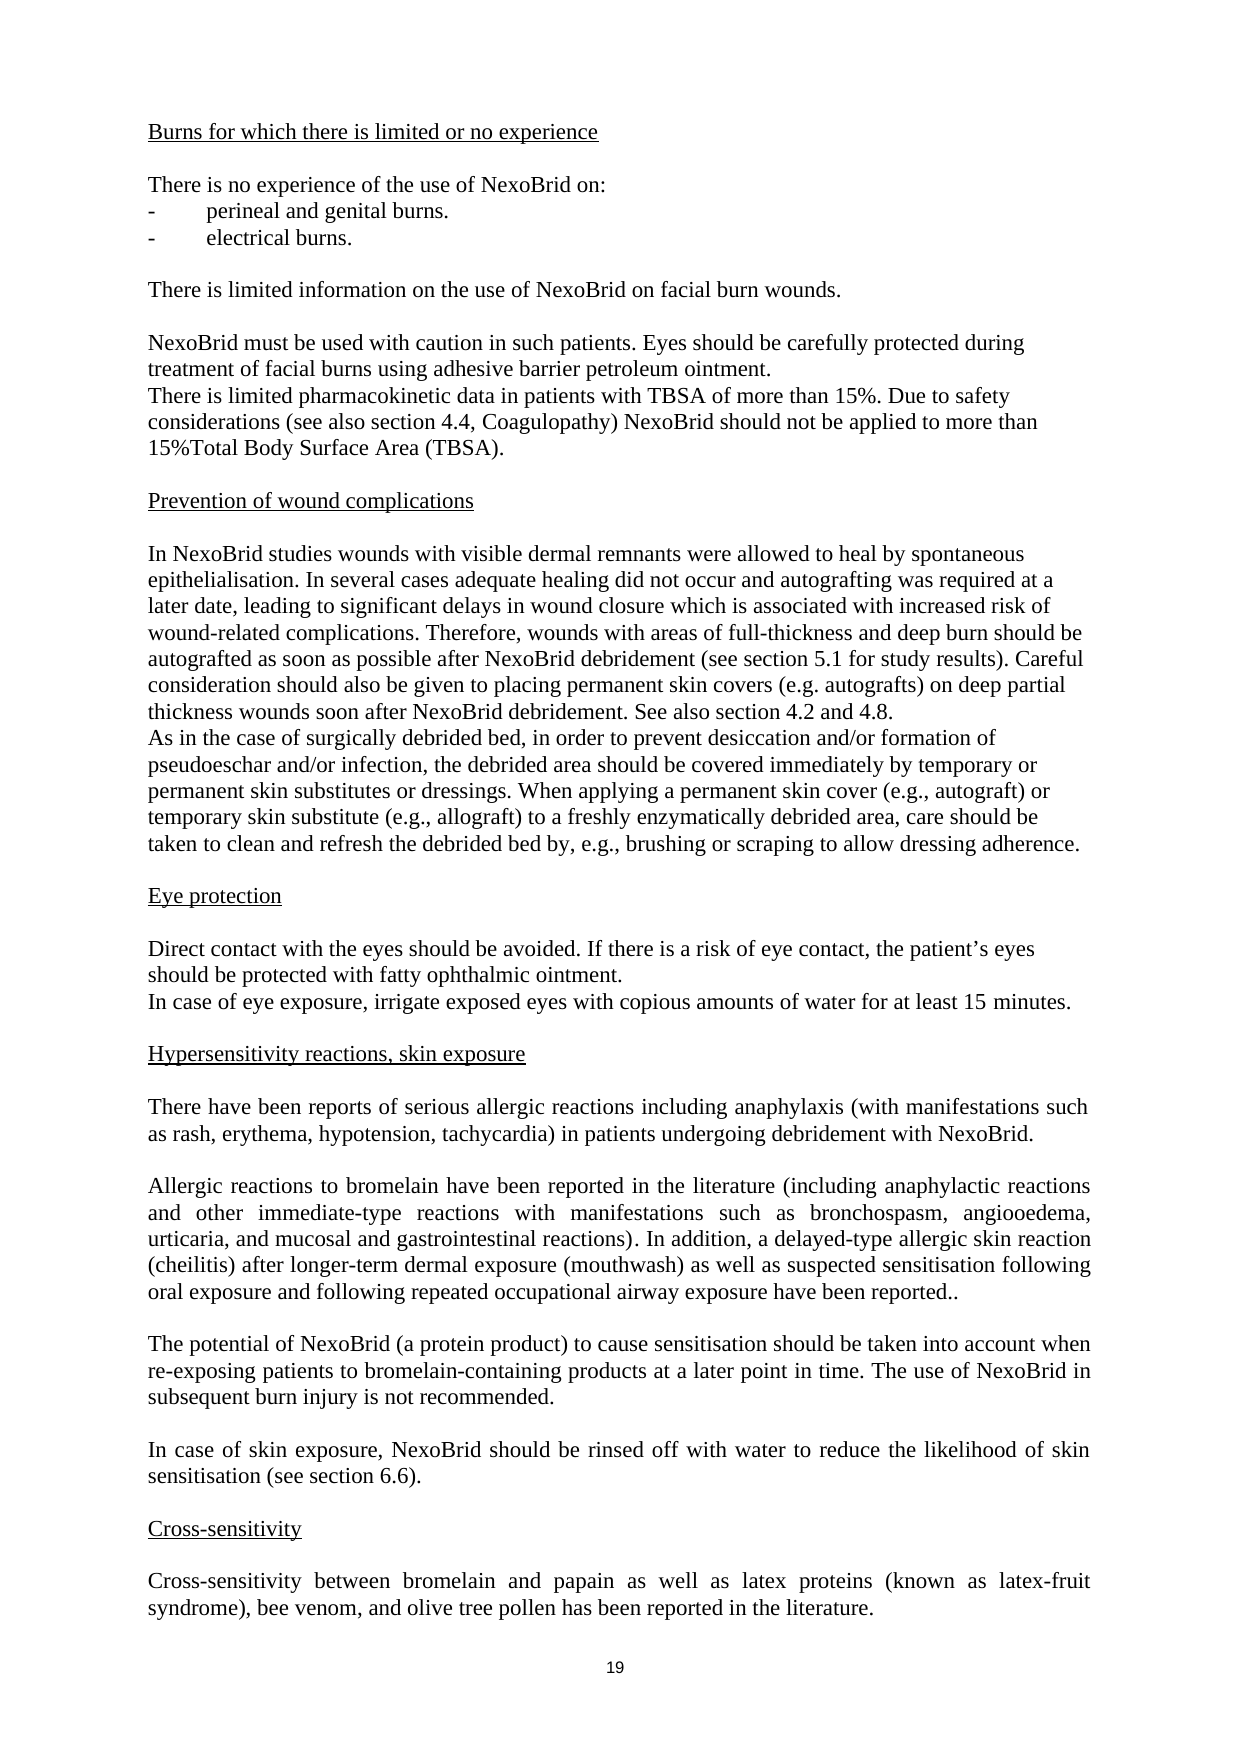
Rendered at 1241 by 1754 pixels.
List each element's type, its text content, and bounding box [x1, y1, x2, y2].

list As in the case of surgically debrided bed, in order to prevent desiccation and/or formation of pseudoeschar and/or infection, the debrided area should be covered immediately by temporary or permanent skin substitutes or dressings. When applying a permanent skin cover (e.g., autograft) or temporary skin substitute (e.g., allograft) to a freshly enzymatically debrided area, care should be taken to clean and refresh the debrided bed by, e.g., brushing or scraping to allow dressing adherence. [148, 724, 1092, 856]
text Direct contact with the eyes should be avoided. If there is a risk of eye contact, the patient’s eyes should be protected with fatty ophthalmic ointment. [148, 935, 1090, 988]
list Burns for which there is limited or no experience [148, 118, 1092, 144]
list Prevention of wound complications [148, 487, 1092, 513]
list There is limited pharmacokinetic data in patients with TBSA of more than 15%. Due to safety considerations (see also section 4.4, Coagulopathy) NexoBrid should not be applied to more than 15%Total Body Surface Area (TBSA). [148, 382, 1092, 461]
text Cross-sensitivity [148, 1515, 1092, 1541]
text In NexoBrid studies wounds with visible dermal remnants were allowed to heal by spontaneous epithelialisation. In several cases adequate healing did not occur and autografting was required at a later date, leading to significant delays in wound closure which is associated with increased risk of wound-related complications. Therefore, wounds with areas of full-thickness and deep burn should be autografted as soon as possible after NexoBrid debridement (see section 5.1 for study results). Careful consideration should also be given to placing permanent skin covers (e.g. autografts) on deep partial thickness wounds soon after NexoBrid debridement. See also section 4.2 and 4.8. [148, 540, 1092, 724]
list electrical burns. [148, 223, 1090, 250]
list perineal and genital burns. [148, 197, 1090, 223]
list Eye protection [148, 882, 1092, 909]
text There have been reports of serious allergic reactions including anaphylaxis (with manifestations such as rash, erythema, hypotension, tachycardia) in patients undergoing debridement with NexoBrid. [148, 1093, 1090, 1146]
text Allergic reactions to bromelain have been reported in the literature (including anaphylactic reactions and other immediate-type reactions with manifestations such as bronchospasm, angiooedema, urticaria, and mucosal and gastrointestinal reactions). In addition, a delayed-type allergic skin reaction (cheilitis) after longer-term dermal exposure (mouthwash) as well as suspected sensitisation following oral exposure and following repeated occupational airway exposure have been reported.. [148, 1172, 1092, 1304]
text In case of skin exposure, NexoBrid should be rinsed off with water to reduce the likelihood of skin sensitisation (see section 6.6). [148, 1436, 1092, 1488]
text In case of eye exposure, irrigate exposed eyes with copious amounts of water for at least 15 minutes. [148, 988, 1090, 1014]
text The potential of NexoBrid (a protein product) to cause sensitisation should be taken into account when re-exposing patients to bromelain-containing products at a later point in time. The use of NexoBrid in subsequent burn injury is not recommended. [148, 1330, 1092, 1409]
text Cross-sensitivity between bromelain and papain as well as latex proteins (known as latex-fruit syndrome), bee venom, and olive tree pollen has been reported in the literature. [148, 1568, 1092, 1620]
list NexoBrid must be used with caution in such patients. Eyes should be carefully protected during treatment of facial burns using adhesive barrier petroleum ointment. [148, 329, 1092, 382]
list Hypersensitivity reactions, skin exposure [148, 1041, 1092, 1067]
text There is no experience of the use of NexoBrid on: [148, 171, 1092, 197]
text There is limited information on the use of NexoBrid on facial burn wounds. [148, 276, 1092, 303]
